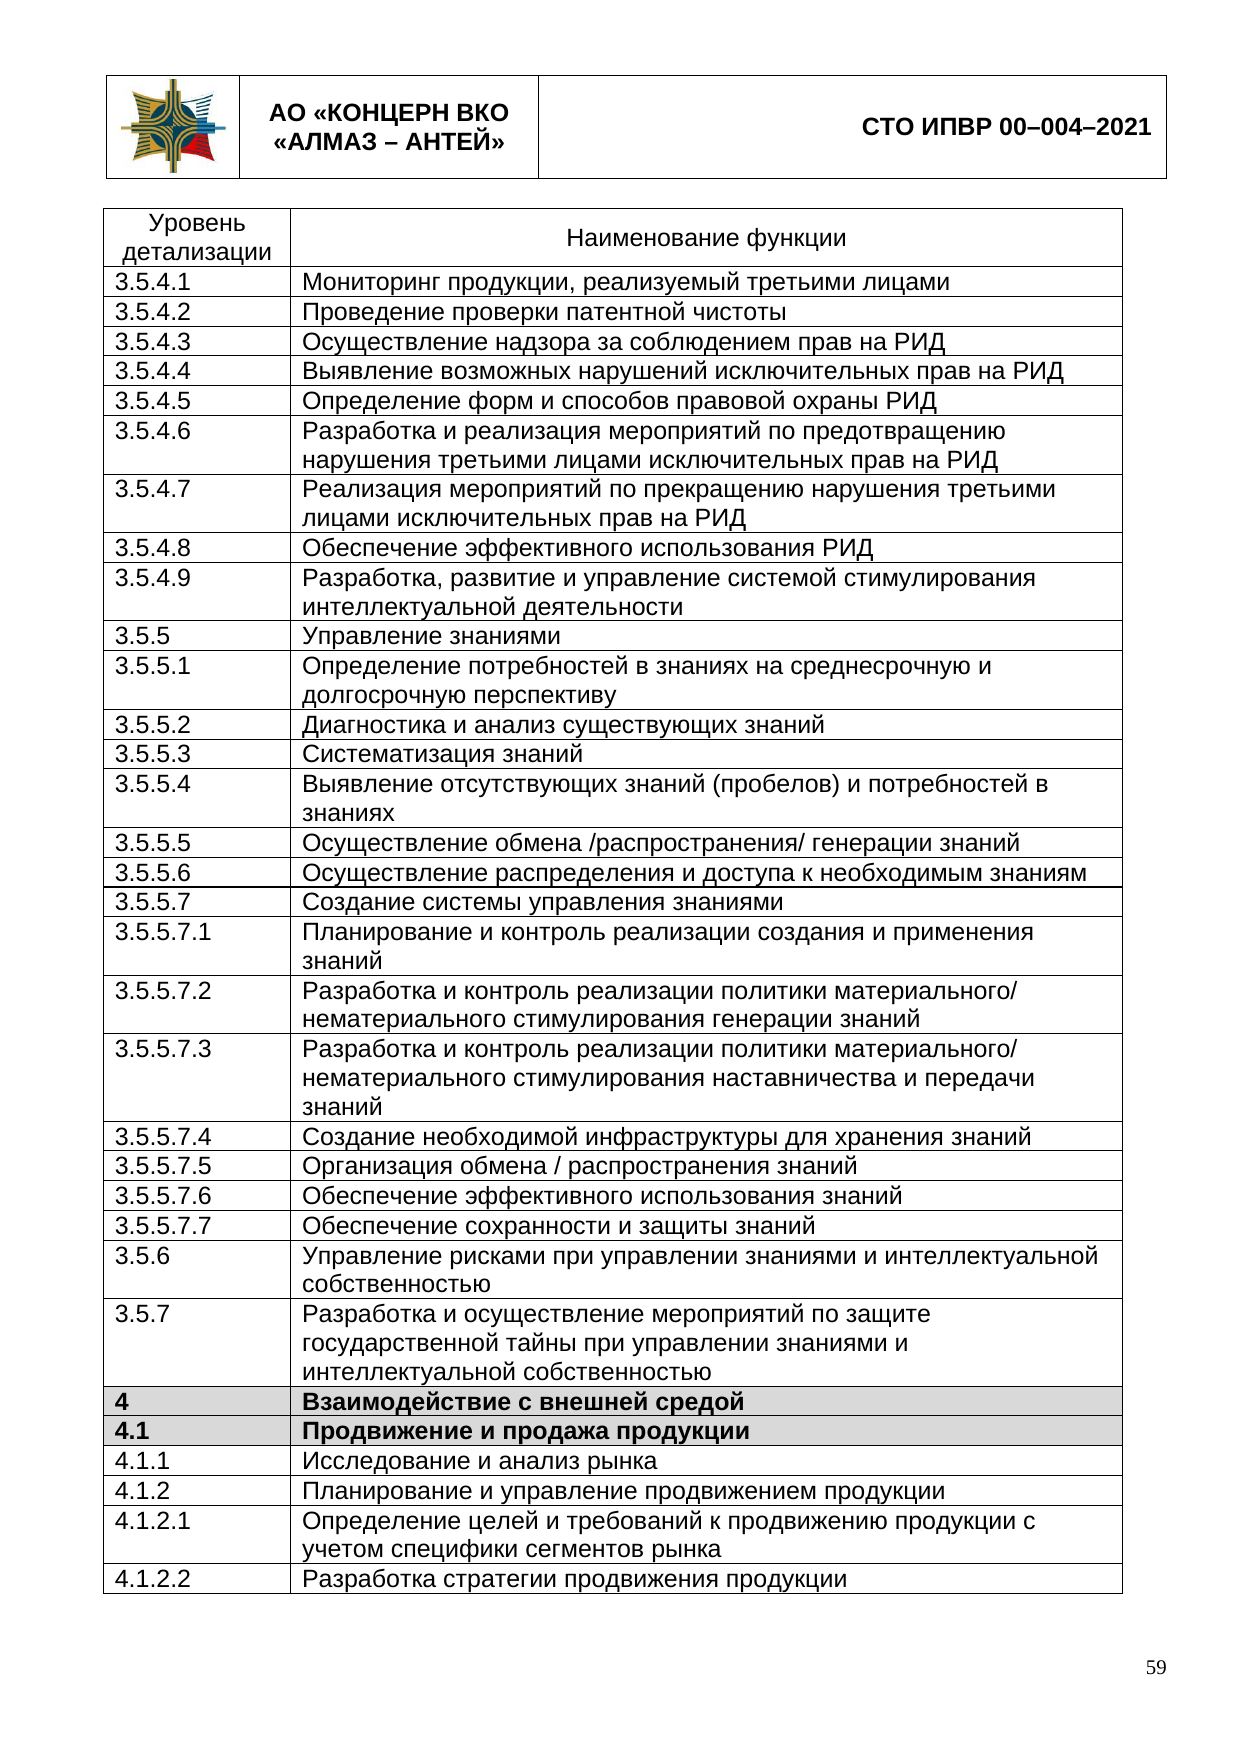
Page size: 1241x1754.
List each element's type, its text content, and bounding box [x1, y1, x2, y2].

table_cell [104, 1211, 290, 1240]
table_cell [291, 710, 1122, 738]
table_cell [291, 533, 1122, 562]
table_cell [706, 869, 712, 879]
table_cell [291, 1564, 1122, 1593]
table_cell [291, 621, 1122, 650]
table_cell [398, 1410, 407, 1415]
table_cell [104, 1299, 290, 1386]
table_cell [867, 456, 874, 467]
table_header Наименование функции [291, 209, 1122, 266]
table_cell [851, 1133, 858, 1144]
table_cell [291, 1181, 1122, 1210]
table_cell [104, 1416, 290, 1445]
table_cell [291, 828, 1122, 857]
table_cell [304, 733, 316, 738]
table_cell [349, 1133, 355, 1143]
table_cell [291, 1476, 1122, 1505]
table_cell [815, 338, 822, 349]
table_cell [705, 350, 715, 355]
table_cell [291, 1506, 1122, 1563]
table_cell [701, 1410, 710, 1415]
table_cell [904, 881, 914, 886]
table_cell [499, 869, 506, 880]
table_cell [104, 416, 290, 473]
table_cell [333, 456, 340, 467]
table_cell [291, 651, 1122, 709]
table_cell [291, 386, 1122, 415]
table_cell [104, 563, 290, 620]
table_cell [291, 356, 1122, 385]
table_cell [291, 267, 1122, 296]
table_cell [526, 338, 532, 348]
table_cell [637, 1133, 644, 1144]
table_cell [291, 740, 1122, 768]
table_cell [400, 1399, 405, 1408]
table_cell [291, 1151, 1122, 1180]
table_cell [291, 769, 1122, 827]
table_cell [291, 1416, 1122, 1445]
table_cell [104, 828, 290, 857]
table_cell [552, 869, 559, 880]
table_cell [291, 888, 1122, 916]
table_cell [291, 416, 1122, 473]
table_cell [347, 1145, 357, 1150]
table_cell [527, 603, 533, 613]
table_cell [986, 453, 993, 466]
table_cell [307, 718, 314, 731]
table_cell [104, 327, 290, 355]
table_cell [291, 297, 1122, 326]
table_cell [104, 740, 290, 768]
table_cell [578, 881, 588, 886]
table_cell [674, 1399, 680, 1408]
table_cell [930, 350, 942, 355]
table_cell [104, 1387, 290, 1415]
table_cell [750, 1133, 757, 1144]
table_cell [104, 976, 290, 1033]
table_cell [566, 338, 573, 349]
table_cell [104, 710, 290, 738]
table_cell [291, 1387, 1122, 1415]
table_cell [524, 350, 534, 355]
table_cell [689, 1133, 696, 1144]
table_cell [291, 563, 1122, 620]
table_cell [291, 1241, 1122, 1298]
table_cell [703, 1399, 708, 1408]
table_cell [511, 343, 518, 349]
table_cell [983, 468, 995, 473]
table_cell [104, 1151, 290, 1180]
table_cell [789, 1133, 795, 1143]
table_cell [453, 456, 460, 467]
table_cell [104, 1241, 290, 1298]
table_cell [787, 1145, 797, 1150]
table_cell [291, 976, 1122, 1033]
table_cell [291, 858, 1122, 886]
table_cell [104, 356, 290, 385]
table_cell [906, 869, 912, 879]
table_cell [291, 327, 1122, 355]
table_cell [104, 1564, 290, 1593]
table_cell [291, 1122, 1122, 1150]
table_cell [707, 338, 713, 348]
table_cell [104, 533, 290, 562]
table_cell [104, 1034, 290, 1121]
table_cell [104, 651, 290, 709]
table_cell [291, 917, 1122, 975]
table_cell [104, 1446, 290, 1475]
table_header Уровень детализации [104, 209, 290, 266]
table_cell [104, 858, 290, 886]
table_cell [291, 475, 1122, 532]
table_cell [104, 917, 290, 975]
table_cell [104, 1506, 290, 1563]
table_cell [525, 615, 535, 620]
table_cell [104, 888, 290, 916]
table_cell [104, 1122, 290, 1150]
picture [114, 76, 232, 178]
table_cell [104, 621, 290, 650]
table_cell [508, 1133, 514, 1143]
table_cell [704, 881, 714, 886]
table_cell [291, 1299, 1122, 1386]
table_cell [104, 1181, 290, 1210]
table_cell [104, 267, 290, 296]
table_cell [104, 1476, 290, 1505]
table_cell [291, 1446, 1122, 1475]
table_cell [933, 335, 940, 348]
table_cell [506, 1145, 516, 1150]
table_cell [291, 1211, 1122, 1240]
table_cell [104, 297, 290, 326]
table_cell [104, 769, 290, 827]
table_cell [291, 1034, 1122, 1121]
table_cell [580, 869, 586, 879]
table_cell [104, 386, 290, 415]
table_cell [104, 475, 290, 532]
